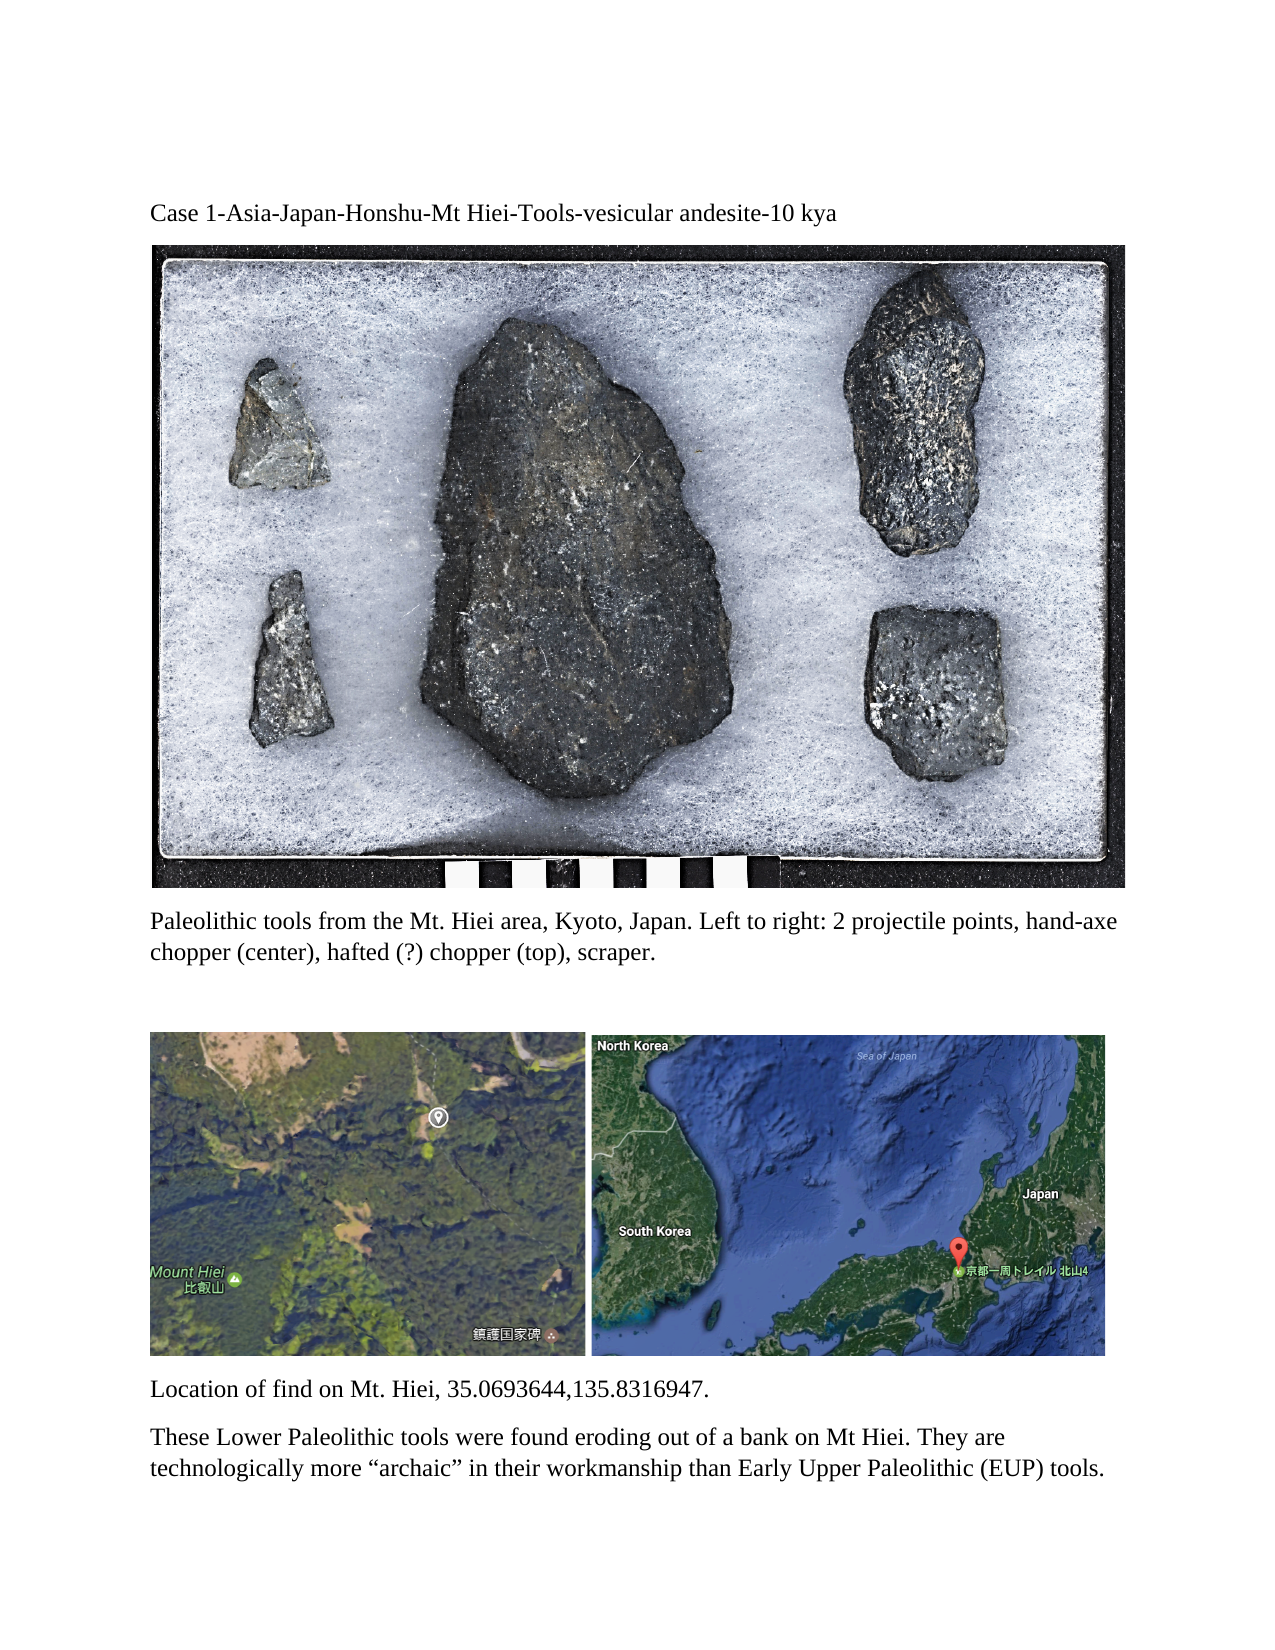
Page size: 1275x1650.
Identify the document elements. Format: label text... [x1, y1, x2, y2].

text Case 1-Asia-Japan-Honshu-Mt Hiei-Tools-vesicular andesite-10 kya [150, 198, 1125, 226]
text Paleolithic tools from the Mt. Hiei area, Kyoto, Japan. Left to right: 2 projectile points, hand-axe chopper (center), hafted (?) chopper (top), scraper. [150, 906, 1125, 966]
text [150, 1422, 1125, 1482]
picture [150, 1032, 586, 1356]
picture [150, 245, 1125, 888]
text Location of find on Mt. Hiei, 35.0693644,135.8316947. [150, 1374, 1125, 1403]
picture [591, 1035, 1106, 1356]
